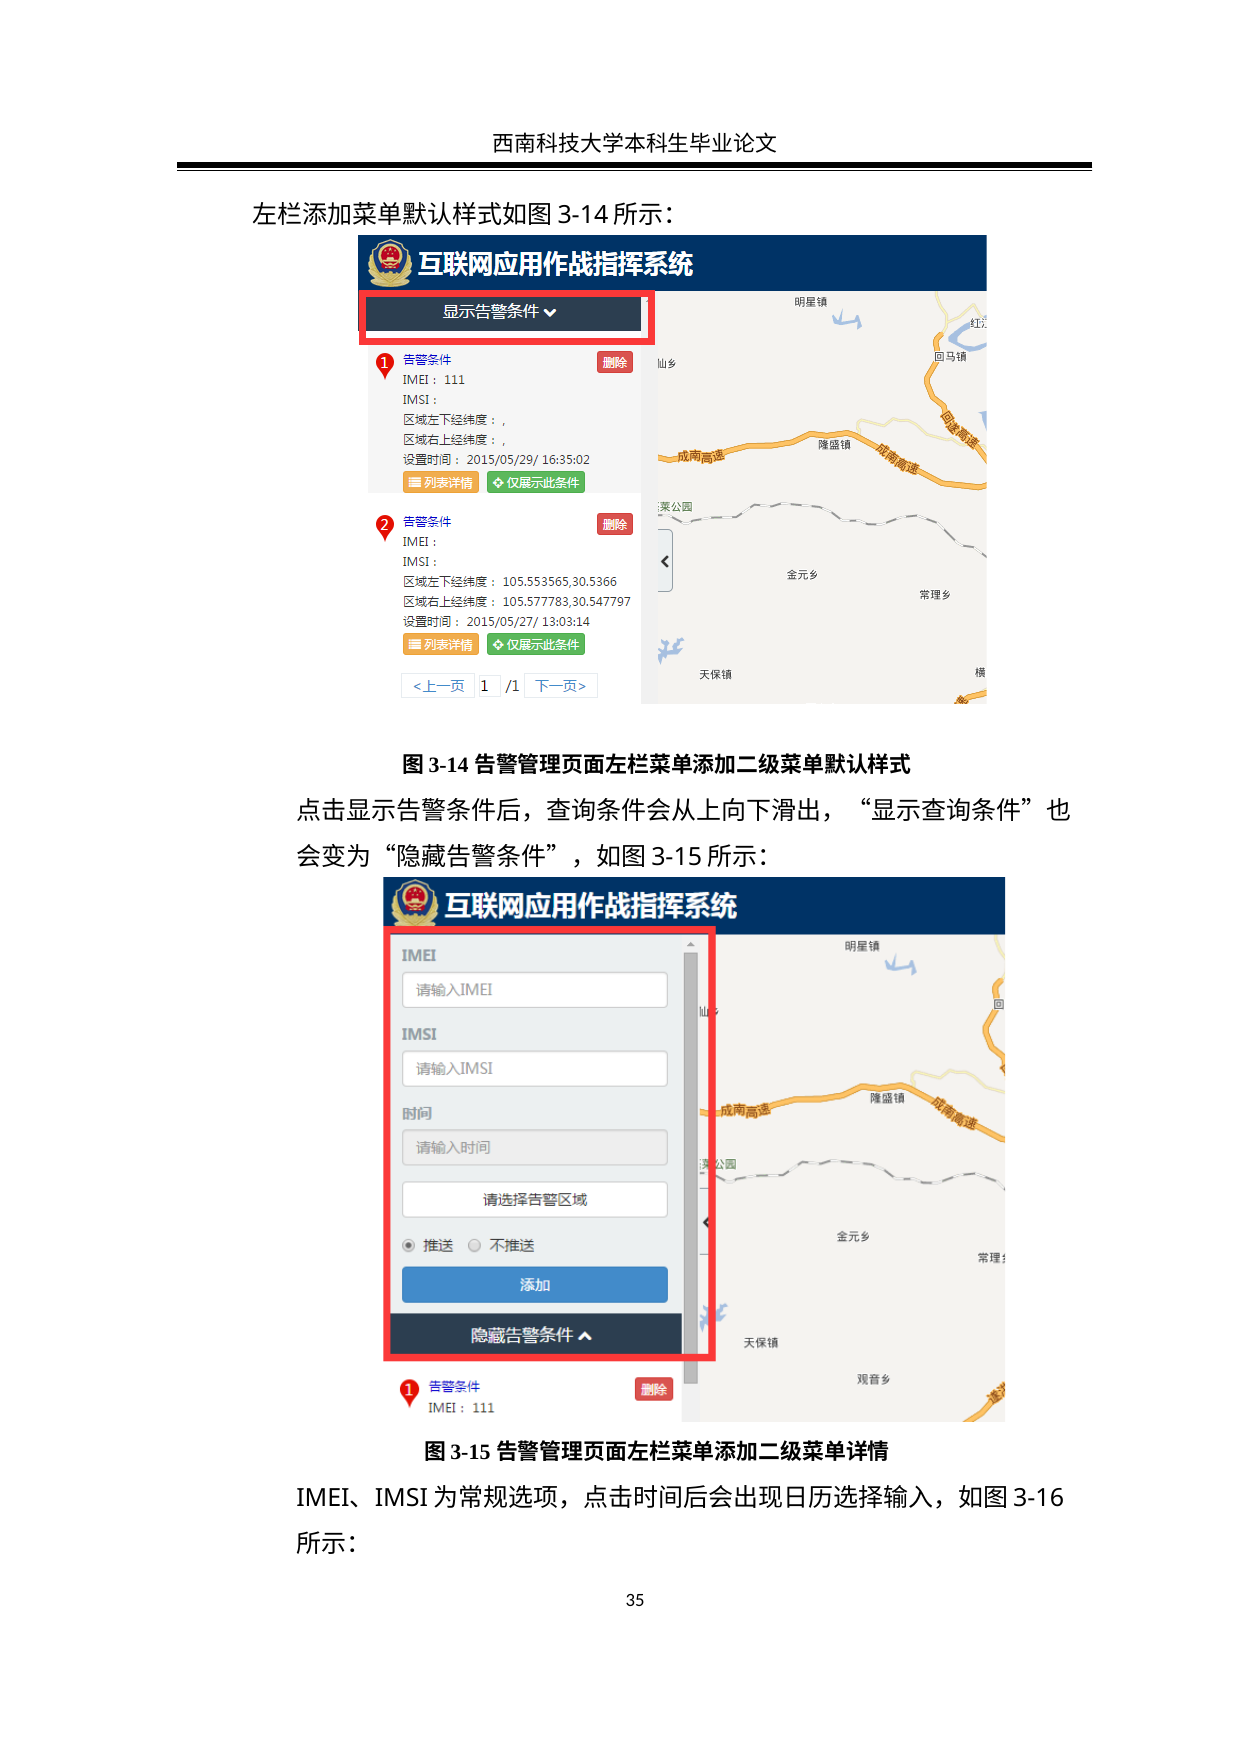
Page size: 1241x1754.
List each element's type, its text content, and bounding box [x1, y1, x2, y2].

text 图3-15 告警管理页面左栏菜单添加二级菜单详情 [177, 1427, 1092, 1473]
text 左栏添加菜单默认样式如图3-14所示： [252, 189, 1092, 235]
list IMEI、IMSI为常规选项，点击时间后会出现日历选择输入，如图3-16所示： [296, 1473, 1092, 1564]
picture [358, 235, 987, 704]
list 点击显示告警条件后，查询条件会从上向下滑出，“显示查询条件”也会变为“隐藏告警条件”，如图3-15所示： [296, 785, 1092, 877]
picture [383, 877, 1005, 1422]
text 图3-14 告警管理页面左栏菜单添加二级菜单默认样式 [177, 739, 1092, 785]
